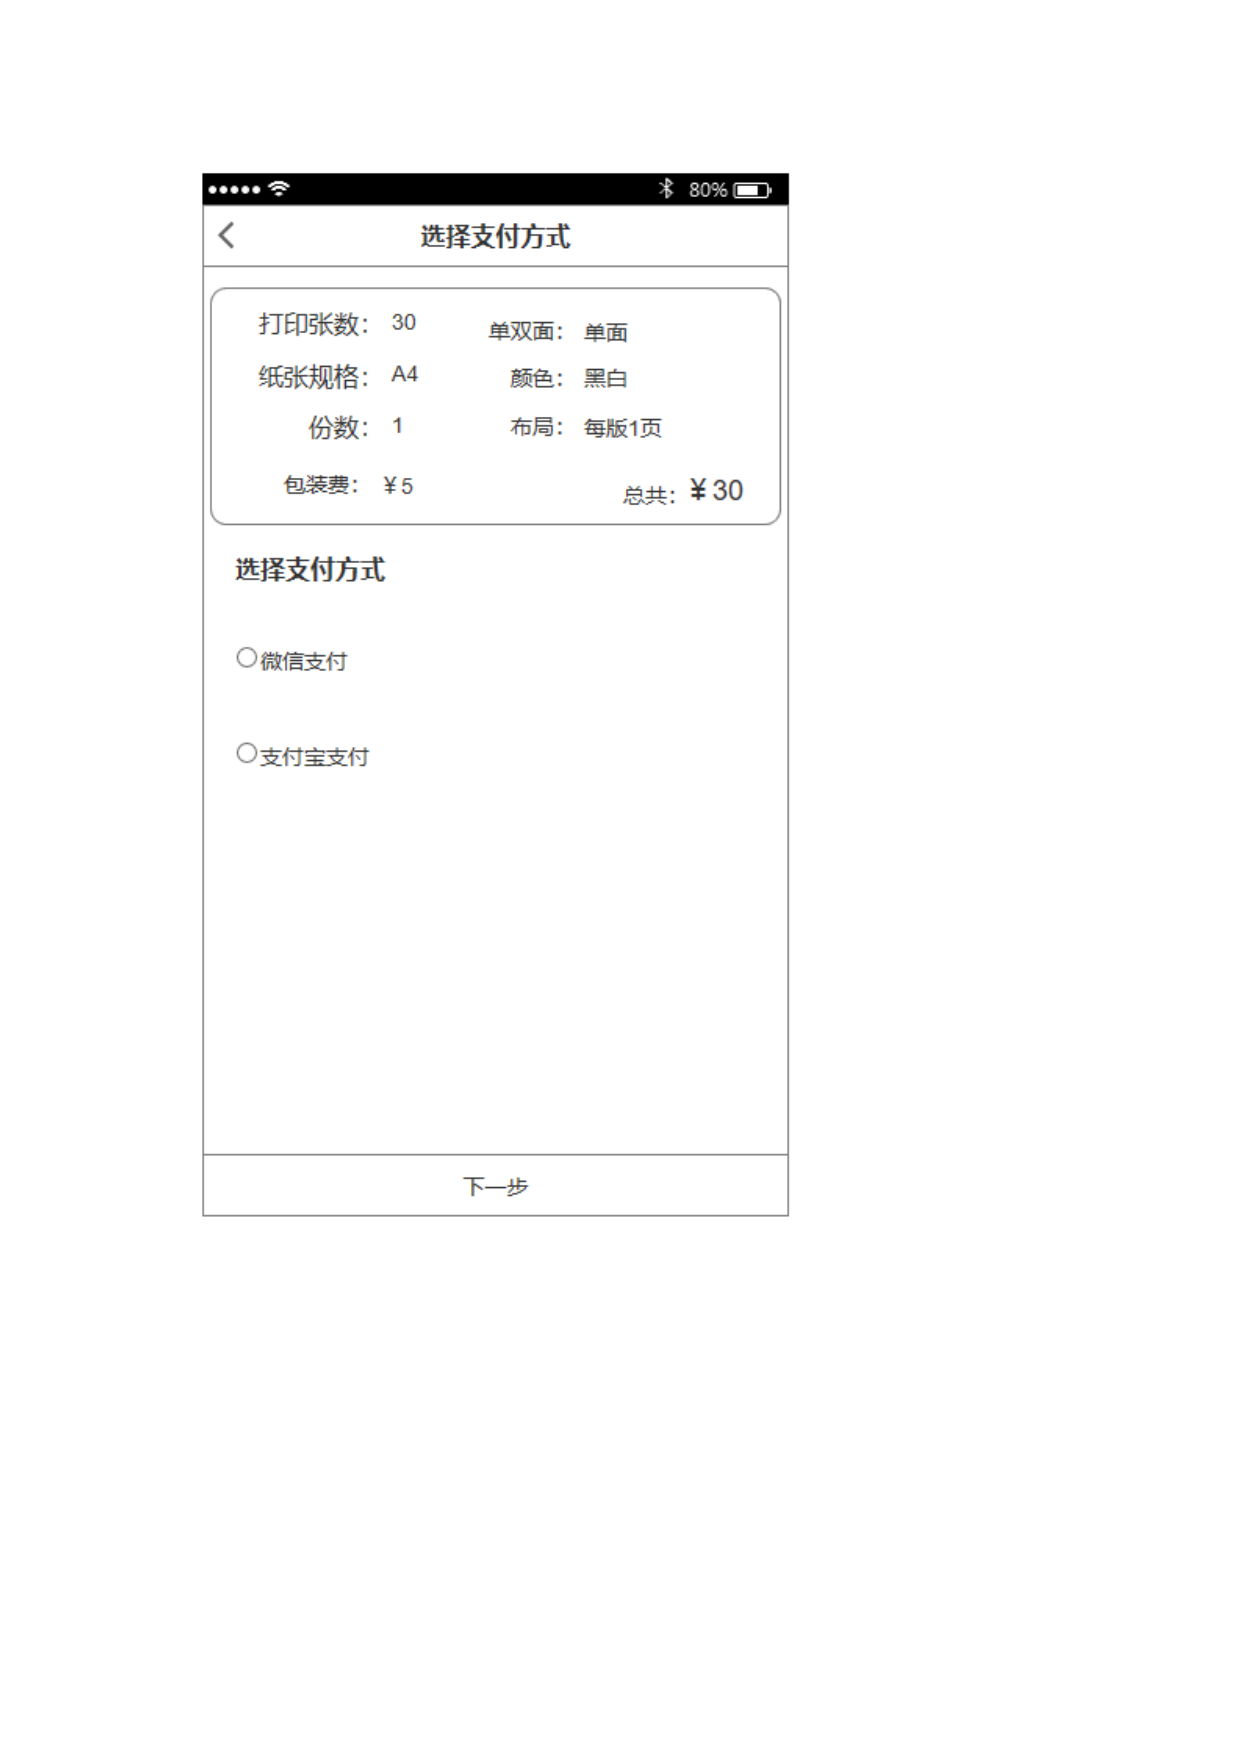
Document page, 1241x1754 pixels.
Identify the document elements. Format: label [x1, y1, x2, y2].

picture [187, 162, 808, 1234]
